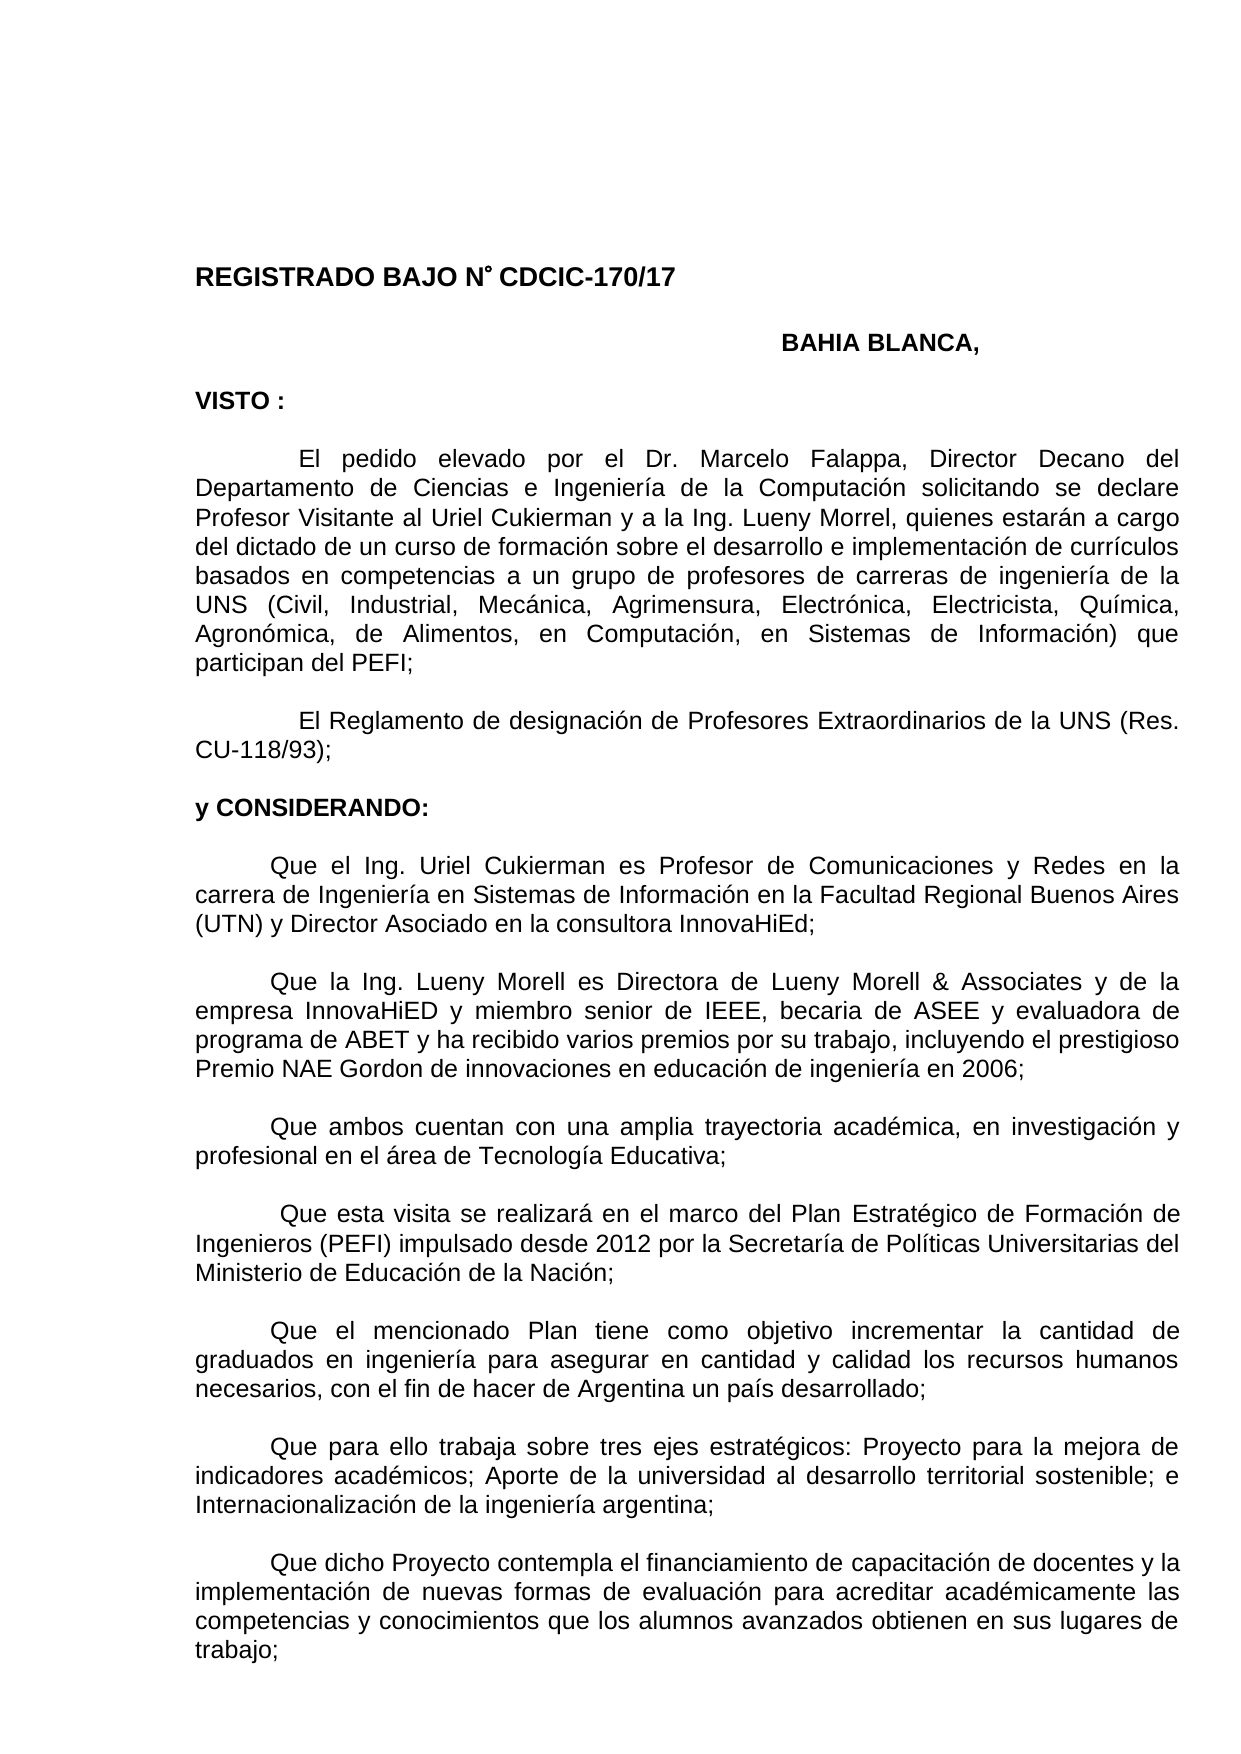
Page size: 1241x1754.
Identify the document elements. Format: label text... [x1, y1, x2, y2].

text VISTO : [195, 386, 1181, 415]
text Que ambos cuentan con una amplia trayectoria académica, en investigación y profesional en el área de Tecnología Educativa; [195, 1112, 1181, 1170]
text Que esta visita se realizará en el marco del Plan Estratégico de Formación de Ingenieros (PEFI) impulsado desde 2012 por la Secretaría de Políticas Universitarias del Ministerio de Educación de la Nación; [195, 1199, 1181, 1287]
subtitle REGISTRADO BAJO N CDCIC-170/17 [195, 261, 1181, 293]
text Que el Ing. Uriel Cukierman es Profesor de Comunicaciones y Redes en la carrera de Ingeniería en Sistemas de Información en la Facultad Regional Buenos Aires (UTN) y Director Asociado en la consultora InnovaHiEd; [195, 851, 1181, 938]
text y CONSIDERANDO: [195, 793, 1181, 822]
text El Reglamento de designación de Profesores Extraordinarios de la UNS (Res. CU-118/93); [195, 706, 1181, 764]
text El pedido elevado por el Dr. Marcelo Falappa, Director Decano del Departamento de Ciencias e Ingeniería de la Computación solicitando se declare Profesor Visitante al Uriel Cukierman y a la Ing. Lueny Morrel, quienes estarán a cargo del dictado de un curso de formación sobre el desarrollo e implementación de currículos basados en competencias a un grupo de profesores de carreras de ingeniería de la UNS (Civil, Industrial, Mecánica, Agrimensura, Electrónica, Electricista, Química, Agronómica, de Alimentos, en Computación, en Sistemas de Información) que participan del PEFI; [195, 444, 1181, 677]
text Que la Ing. Lueny Morell es Directora de Lueny Morell & Associates y de la empresa InnovaHiED y miembro senior de IEEE, becaria de ASEE y evaluadora de programa de ABET y ha recibido varios premios por su trabajo, incluyendo el prestigioso Premio NAE Gordon de innovaciones en educación de ingeniería en 2006; [195, 967, 1181, 1083]
text Que dicho Proyecto contempla el financiamiento de capacitación de docentes y la implementación de nuevas formas de evaluación para acreditar académicamente las competencias y conocimientos que los alumnos avanzados obtienen en sus lugares de trabajo; [195, 1548, 1181, 1664]
text Que para ello trabaja sobre tres ejes estratégicos: Proyecto para la mejora de indicadores académicos; Aporte de la universidad al desarrollo territorial sostenible; e Internacionalización de la ingeniería argentina; [195, 1432, 1181, 1519]
text Que el mencionado Plan tiene como objetivo incrementar la cantidad de graduados en ingeniería para asegurar en cantidad y calidad los recursos humanos necesarios, con el fin de hacer de Argentina un país desarrollado; [195, 1316, 1181, 1403]
text BAHIA BLANCA, [195, 328, 1181, 357]
